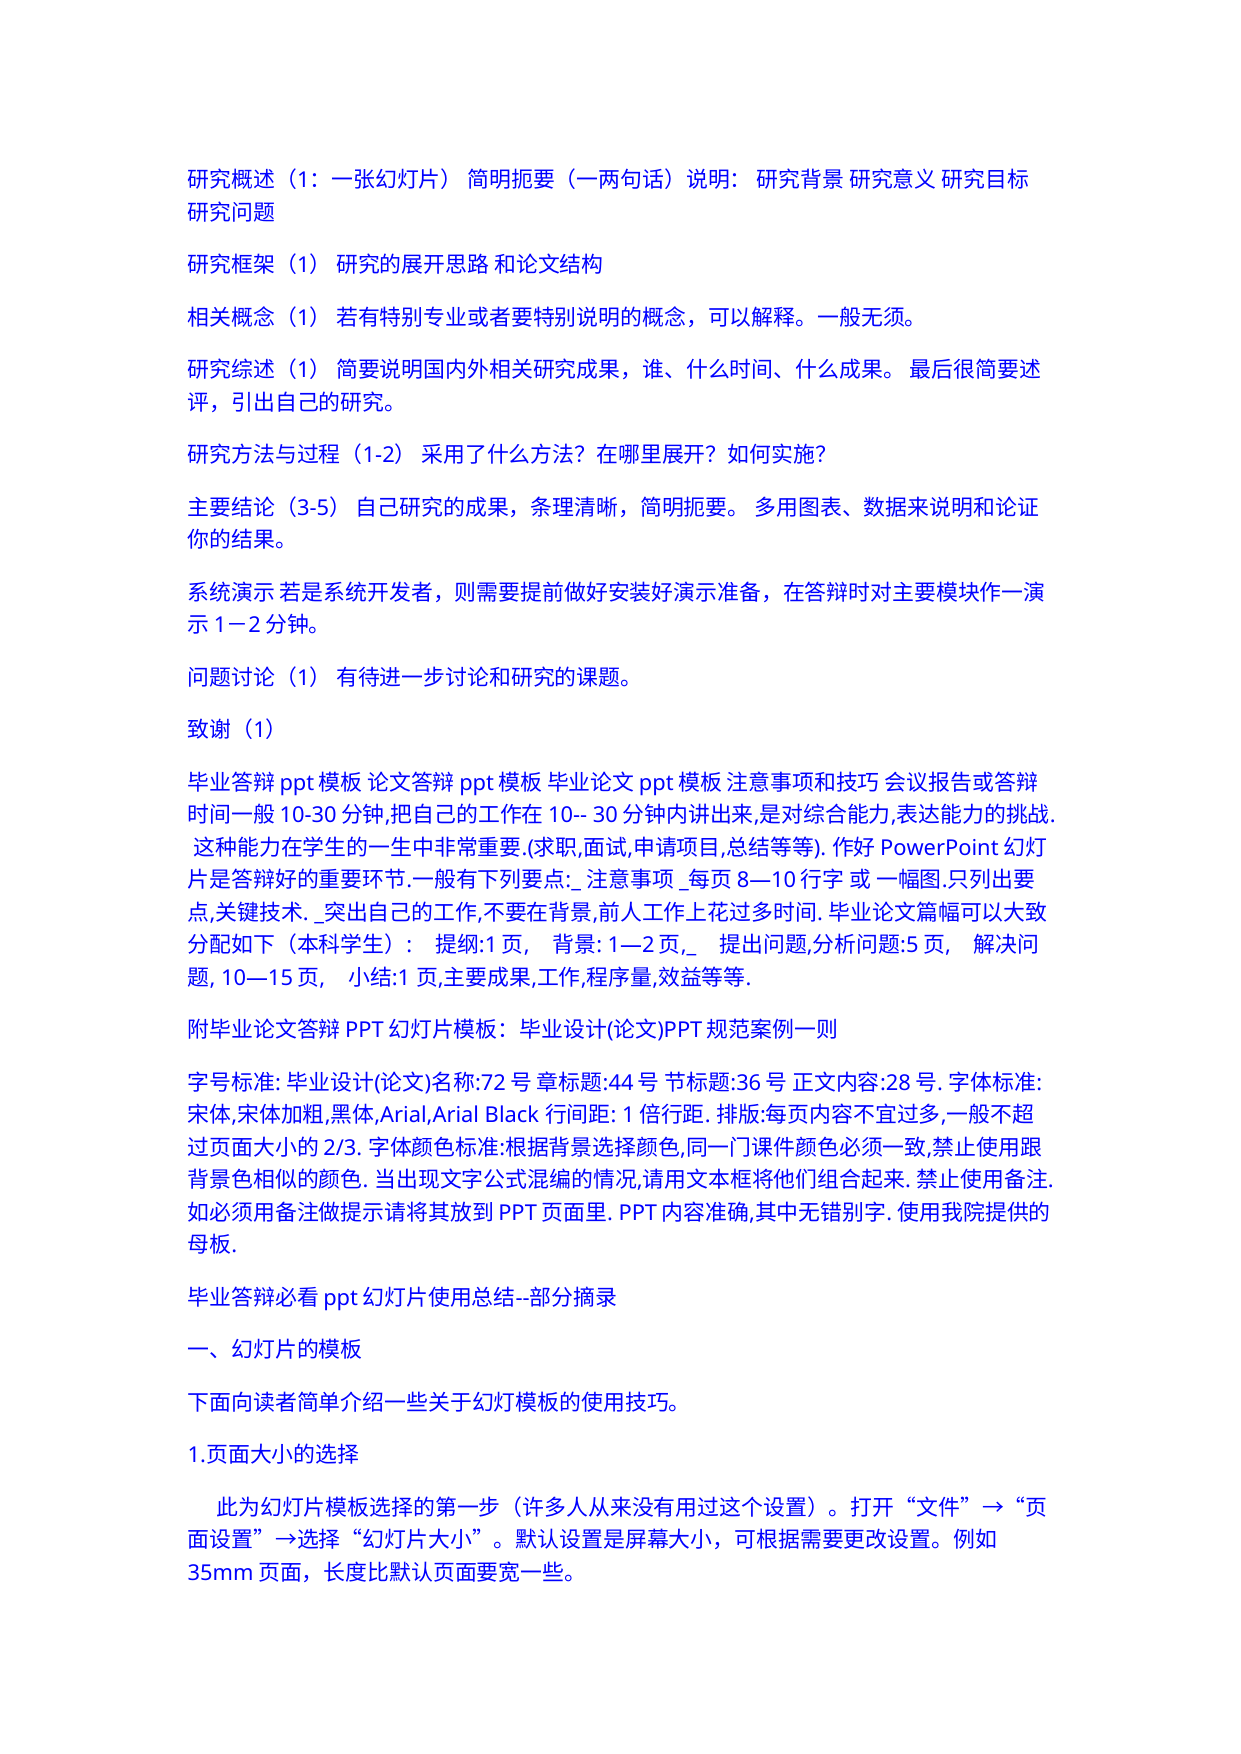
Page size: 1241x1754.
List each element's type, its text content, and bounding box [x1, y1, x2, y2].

text 一、幻灯片的模板 [187, 1332, 1053, 1364]
text 毕业答辩必看ppt幻灯片使用总结--部分摘录 [187, 1279, 1053, 1312]
text 系统演示 若是系统开发者，则需要提前做好安装好演示准备，在答辩时对主要模块作一演示1－2分钟。 [187, 574, 1053, 639]
text 1.页面大小的选择 [187, 1437, 1053, 1469]
text 字号标准: 毕业设计(论文)名称:72号 章标题:44号 节标题:36号 正文内容:28号. 字体标准:宋体,宋体加粗,黑体,Arial,Arial Black 行间距: 1倍行距. 排版:每页内容不宜过多,一般不超过页面大小的2/3. 字体颜色标准:根据背景选择颜色,同一门课件颜色必须一致,禁止使用跟背景色相似的颜色. 当出现文字公式混编的情况,请用文本框将他们组合起来. 禁止使用备注.如必须用备注做提示请将其放到PPT页面里. PPT内容准确,其中无错别字. 使用我院提供的母板. [187, 1064, 1053, 1259]
text 研究方法与过程（1-2） 采用了什么方法？在哪里展开？如何实施？ [187, 437, 1053, 469]
text 下面向读者简单介绍一些关于幻灯模板的使用技巧。 [187, 1384, 1053, 1417]
text 毕业答辩ppt模板 论文答辩ppt模板 毕业论文ppt模板 注意事项和技巧 会议报告或答辩时间一般10-30分钟,把自己的工作在10-- 30分钟内讲出来,是对综合能力,表达能力的挑战. 这种能力在学生的一生中非常重要.(求职,面试,申请项目,总结等等). 作好PowerPoint幻灯片是答辩好的重要环节.一般有下列要点:_ 注意事项 _每页8—10行字 或 一幅图.只列出要点,关键技术. _突出自己的工作,不要在背景,前人工作上花过多时间. 毕业论文篇幅可以大致分配如下（本科学生）: 提纲:1页, 背景: 1—2页,_ 提出问题,分析问题:5页, 解决问题, 10—15页, 小结:1 页,主要成果,工作,程序量,效益等等. [187, 764, 1053, 992]
text 研究综述（1） 简要说明国内外相关研究成果，谁、什么时间、什么成果。 最后很简要述评，引出自己的研究。 [187, 352, 1053, 417]
text 研究概述（1：一张幻灯片） 简明扼要（一两句话）说明： 研究背景 研究意义 研究目标 研究问题 [187, 162, 1053, 227]
text 相关概念（1） 若有特别专业或者要特别说明的概念，可以解释。一般无须。 [187, 299, 1053, 332]
text 问题讨论（1） 有待进一步讨论和研究的课题。 [187, 659, 1053, 692]
text 致谢（1） [187, 712, 1053, 744]
text 此为幻灯片模板选择的第一步（许多人从来没有用过这个设置）。打开“文件”→“页面设置”→选择“幻灯片大小”。默认设置是屏幕大小，可根据需要更改设置。例如35mm页面，长度比默认页面要宽一些。 [187, 1489, 1053, 1587]
text 研究框架（1） 研究的展开思路 和论文结构 [187, 247, 1053, 279]
text 附毕业论文答辩PPT幻灯片模板：毕业设计(论文)PPT规范案例一则 [187, 1012, 1053, 1044]
text 主要结论（3-5） 自己研究的成果，条理清晰，简明扼要。 多用图表、数据来说明和论证你的结果。 [187, 489, 1053, 554]
